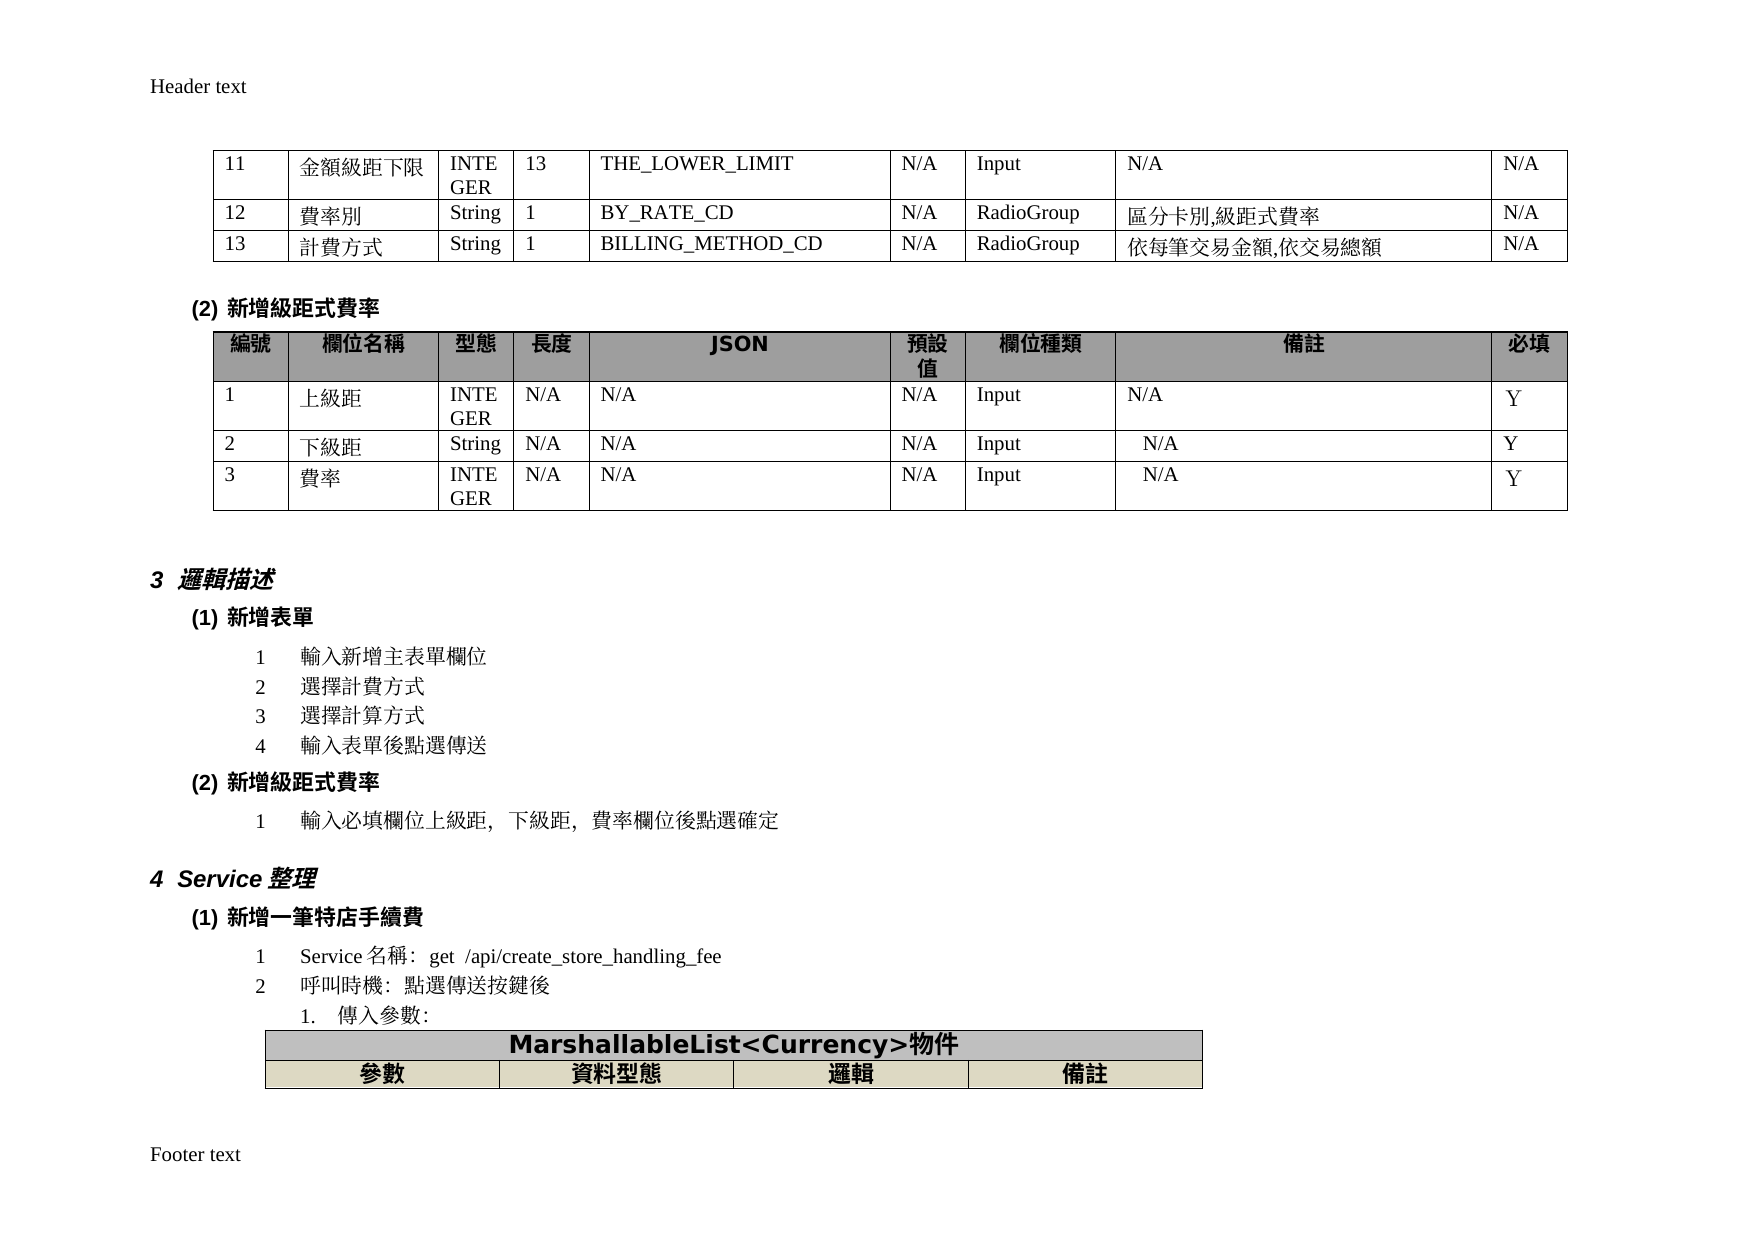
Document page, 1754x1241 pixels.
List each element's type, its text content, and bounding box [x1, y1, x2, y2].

table_cell 13 [514, 151, 589, 199]
list 選擇計算方式 [255, 700, 1604, 730]
table_cell 11 [214, 151, 288, 199]
table_cell N/A [891, 200, 965, 230]
table_cell 3 [214, 462, 288, 510]
subtitle 新增級距式費率 [191, 765, 1604, 797]
table_cell 2 [214, 431, 288, 461]
table_cell N/A [1492, 231, 1567, 261]
table_cell N/A [514, 462, 589, 510]
table_cell N/A [590, 462, 890, 510]
table_cell Y [1492, 431, 1567, 461]
table_cell BY_RATE_CD [590, 200, 890, 230]
table_header MarshallableList<Currency>物件 [266, 1031, 1202, 1060]
table_cell INTEGER [439, 151, 513, 199]
table_cell 下級距 [289, 431, 438, 461]
table_cell N/A [590, 431, 890, 461]
list 輸入新增主表單欄位 [255, 640, 1604, 670]
table_cell 參數 [266, 1061, 499, 1087]
subtitle 新增一筆特店手續費 [191, 900, 1604, 931]
table_cell INTEGER [439, 382, 513, 430]
table_cell N/A [514, 382, 589, 430]
table_cell N/A [1116, 431, 1491, 461]
table_cell N/A [891, 231, 965, 261]
table_cell N/A [891, 151, 965, 199]
table_header 編號 [214, 333, 288, 381]
table_cell Input [966, 462, 1115, 510]
list 呼叫時機：點選傳送按鍵後 [255, 970, 1604, 999]
table_header 預設值 [891, 333, 965, 381]
table_cell N/A [1116, 462, 1491, 510]
table_cell N/A [891, 431, 965, 461]
table_cell RadioGroup [966, 200, 1115, 230]
table_cell Ｙ [1492, 382, 1567, 430]
table_cell THE_LOWER_LIMIT [590, 151, 890, 199]
table_cell 依每筆交易金額,依交易總額 [1116, 231, 1491, 261]
table_cell Input [966, 431, 1115, 461]
subtitle 新增級距式費率 [191, 291, 1604, 323]
table_cell 1 [514, 231, 589, 261]
table_cell N/A [1492, 151, 1567, 199]
table_cell INTEGER [439, 462, 513, 510]
subtitle Service整理 [150, 860, 1604, 894]
table_cell 12 [214, 200, 288, 230]
list 選擇計費方式 [255, 670, 1604, 700]
table_header 備註 [1116, 333, 1491, 381]
table_cell N/A [1116, 151, 1491, 199]
table_cell 費率別 [289, 200, 438, 230]
table_header JSON [590, 333, 890, 381]
table_cell String [439, 200, 513, 230]
table_cell 13 [214, 231, 288, 261]
table_cell N/A [590, 382, 890, 430]
table_cell N/A [1116, 382, 1491, 430]
table_cell N/A [1492, 200, 1567, 230]
table_cell 費率 [289, 462, 438, 510]
list Service名稱：get /api/create_store_handling_fee [255, 940, 1604, 970]
table_cell BILLING_METHOD_CD [590, 231, 890, 261]
table_cell 計費方式 [289, 231, 438, 261]
table_cell 資料型態 [500, 1061, 733, 1087]
table_cell 1 [214, 382, 288, 430]
table_header 必填 [1492, 333, 1567, 381]
table_cell Input [966, 382, 1115, 430]
table_cell Ｙ [1492, 462, 1567, 510]
table_cell 金額級距下限 [289, 151, 438, 199]
list 傳入參數： [300, 999, 1604, 1029]
table_cell 區分卡別,級距式費率 [1116, 200, 1491, 230]
table_cell Input [966, 151, 1115, 199]
table_header 欄位種類 [966, 333, 1115, 381]
list 輸入必填欄位上級距，下級距，費率欄位後點選確定 [255, 805, 1604, 835]
table_cell 1 [514, 200, 589, 230]
table_cell RadioGroup [966, 231, 1115, 261]
table_cell N/A [514, 431, 589, 461]
table_header 欄位名稱 [289, 333, 438, 381]
table_cell N/A [891, 462, 965, 510]
table_cell 邏輯 [734, 1061, 968, 1087]
table_header 型態 [439, 333, 513, 381]
table_cell String [439, 431, 513, 461]
list 輸入表單後點選傳送 [255, 730, 1604, 760]
table_header 長度 [514, 333, 589, 381]
table_cell String [439, 231, 513, 261]
subtitle 邏輯描述 [150, 560, 1604, 595]
subtitle 新增表單 [191, 600, 1604, 632]
table_cell 上級距 [289, 382, 438, 430]
table_cell 備註 [969, 1061, 1202, 1087]
table_cell N/A [891, 382, 965, 430]
